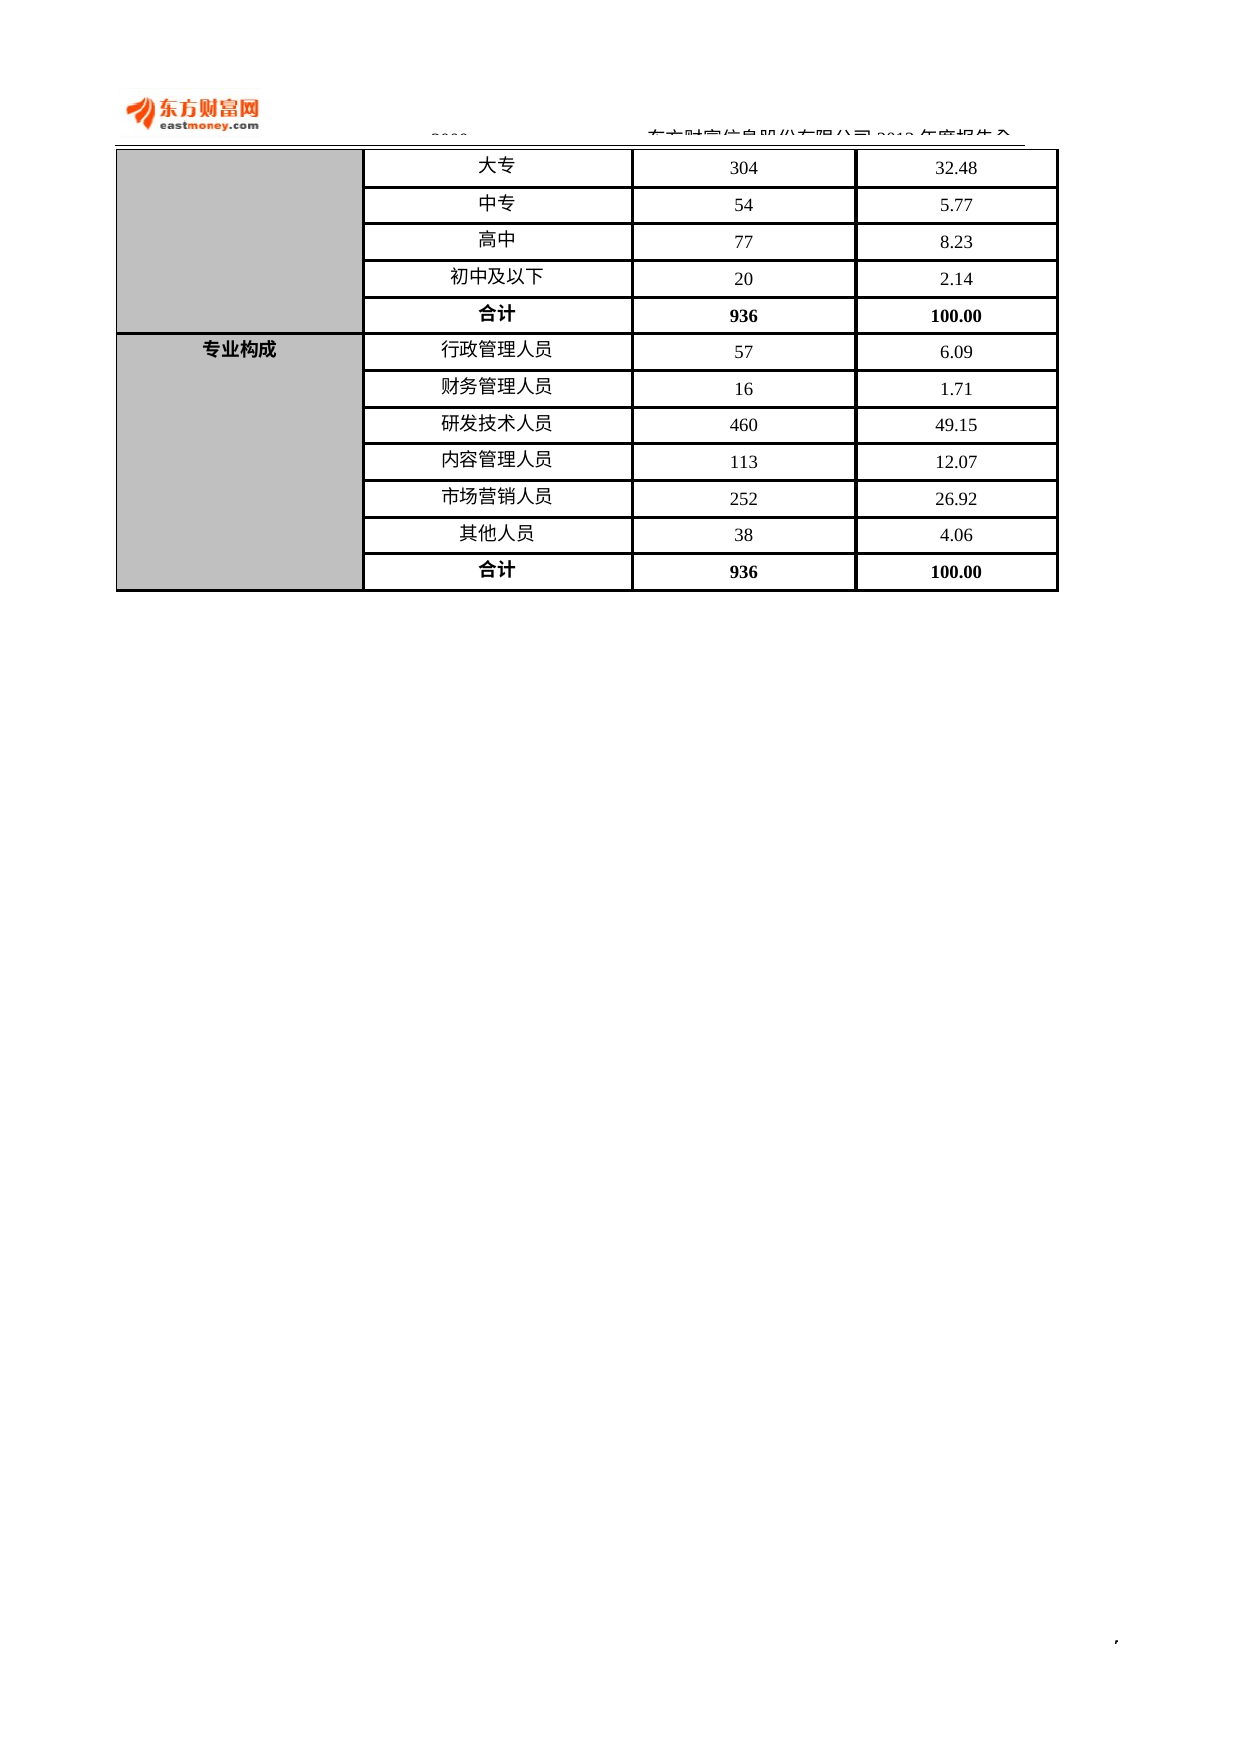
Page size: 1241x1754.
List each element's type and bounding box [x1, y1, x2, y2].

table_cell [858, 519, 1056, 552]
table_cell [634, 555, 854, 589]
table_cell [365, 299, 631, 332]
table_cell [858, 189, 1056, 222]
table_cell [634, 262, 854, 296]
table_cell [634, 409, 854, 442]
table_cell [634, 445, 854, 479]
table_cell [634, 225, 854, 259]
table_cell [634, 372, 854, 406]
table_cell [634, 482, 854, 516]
picture [118, 88, 260, 138]
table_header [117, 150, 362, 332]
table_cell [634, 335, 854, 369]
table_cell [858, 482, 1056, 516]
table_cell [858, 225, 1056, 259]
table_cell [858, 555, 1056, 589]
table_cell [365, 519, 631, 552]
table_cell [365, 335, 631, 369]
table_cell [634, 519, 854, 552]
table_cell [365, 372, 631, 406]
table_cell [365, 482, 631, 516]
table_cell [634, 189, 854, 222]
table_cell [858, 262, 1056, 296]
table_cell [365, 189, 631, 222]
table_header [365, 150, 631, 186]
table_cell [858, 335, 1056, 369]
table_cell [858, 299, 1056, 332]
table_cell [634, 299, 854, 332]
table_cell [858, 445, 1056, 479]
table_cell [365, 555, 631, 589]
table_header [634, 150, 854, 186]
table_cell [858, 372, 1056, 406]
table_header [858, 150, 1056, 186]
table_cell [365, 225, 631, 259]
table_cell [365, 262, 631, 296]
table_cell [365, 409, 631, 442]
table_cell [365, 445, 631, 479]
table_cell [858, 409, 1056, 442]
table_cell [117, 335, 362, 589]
